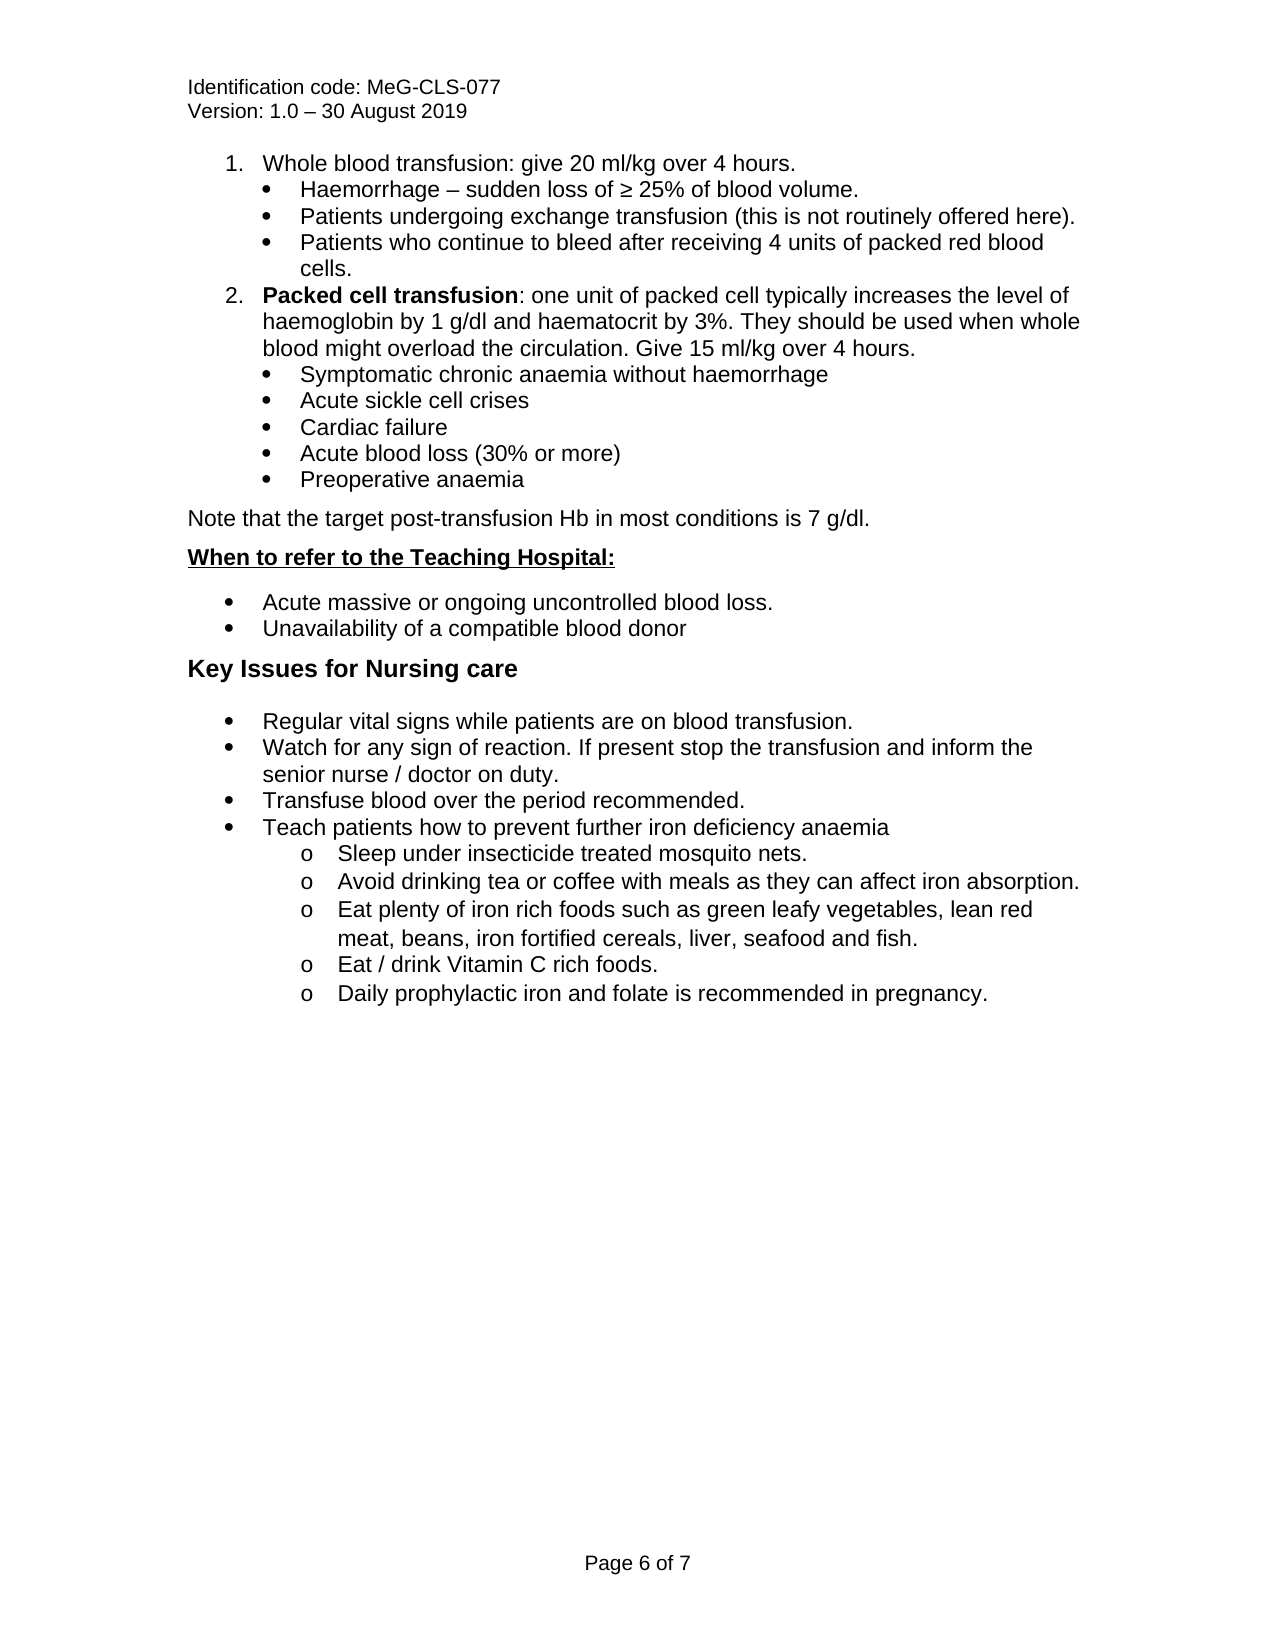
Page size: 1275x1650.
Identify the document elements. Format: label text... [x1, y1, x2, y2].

list Daily prophylactic iron and folate is recommended in pregnancy. [300, 979, 1087, 1008]
text Note that the target post-transfusion Hb in most conditions is 7 g/dl. [187, 505, 1087, 531]
subtitle When to refer to the Teaching Hospital: [187, 544, 1087, 570]
subtitle Key Issues for Nursing care [187, 654, 1087, 683]
list Patients who continue to bleed after receiving 4 units of packed red blood cells. [262, 229, 1087, 282]
list Watch for any sign of reaction. If present stop the transfusion and inform the senior nurse / doctor on duty. [225, 734, 1087, 787]
list Teach patients how to prevent further iron deficiency anaemia [225, 813, 1087, 840]
list Cardiac failure [262, 413, 1087, 440]
list Eat plenty of iron rich foods such as green leafy vegetables, lean red meat, beans, iron fortified cereals, liver, seafood and fish. [300, 896, 1087, 951]
list Whole blood transfusion: give 20 ml/kg over 4 hours. [225, 150, 1087, 176]
list Acute sickle cell crises [262, 387, 1087, 413]
list Symptomatic chronic anaemia without haemorrhage [262, 361, 1087, 387]
list Eat / drink Vitamin C rich foods. [300, 951, 1087, 979]
list Avoid drinking tea or coffee with meals as they can affect iron absorption. [300, 868, 1087, 896]
list Acute blood loss (30% or more) [262, 440, 1087, 466]
list Unavailability of a compatible blood donor [225, 615, 1087, 642]
list Transfuse blood over the period recommended. [225, 787, 1087, 813]
list Packed cell transfusion: one unit of packed cell typically increases the level of haemoglobin by 1 g/dl and haematocrit by 3%. They should be used when whole blood might overload the circulation. Give 15 ml/kg over 4 hours. [225, 282, 1087, 361]
list Patients undergoing exchange transfusion (this is not routinely offered here). [262, 203, 1087, 229]
list Acute massive or ongoing uncontrolled blood loss. [225, 589, 1087, 615]
list Sleep under insecticide treated mosquito nets. [300, 840, 1087, 868]
list Haemorrhage – sudden loss of ≥ 25% of blood volume. [262, 176, 1087, 203]
list Preoperative anaemia [262, 466, 1087, 493]
list Regular vital signs while patients are on blood transfusion. [225, 708, 1087, 734]
